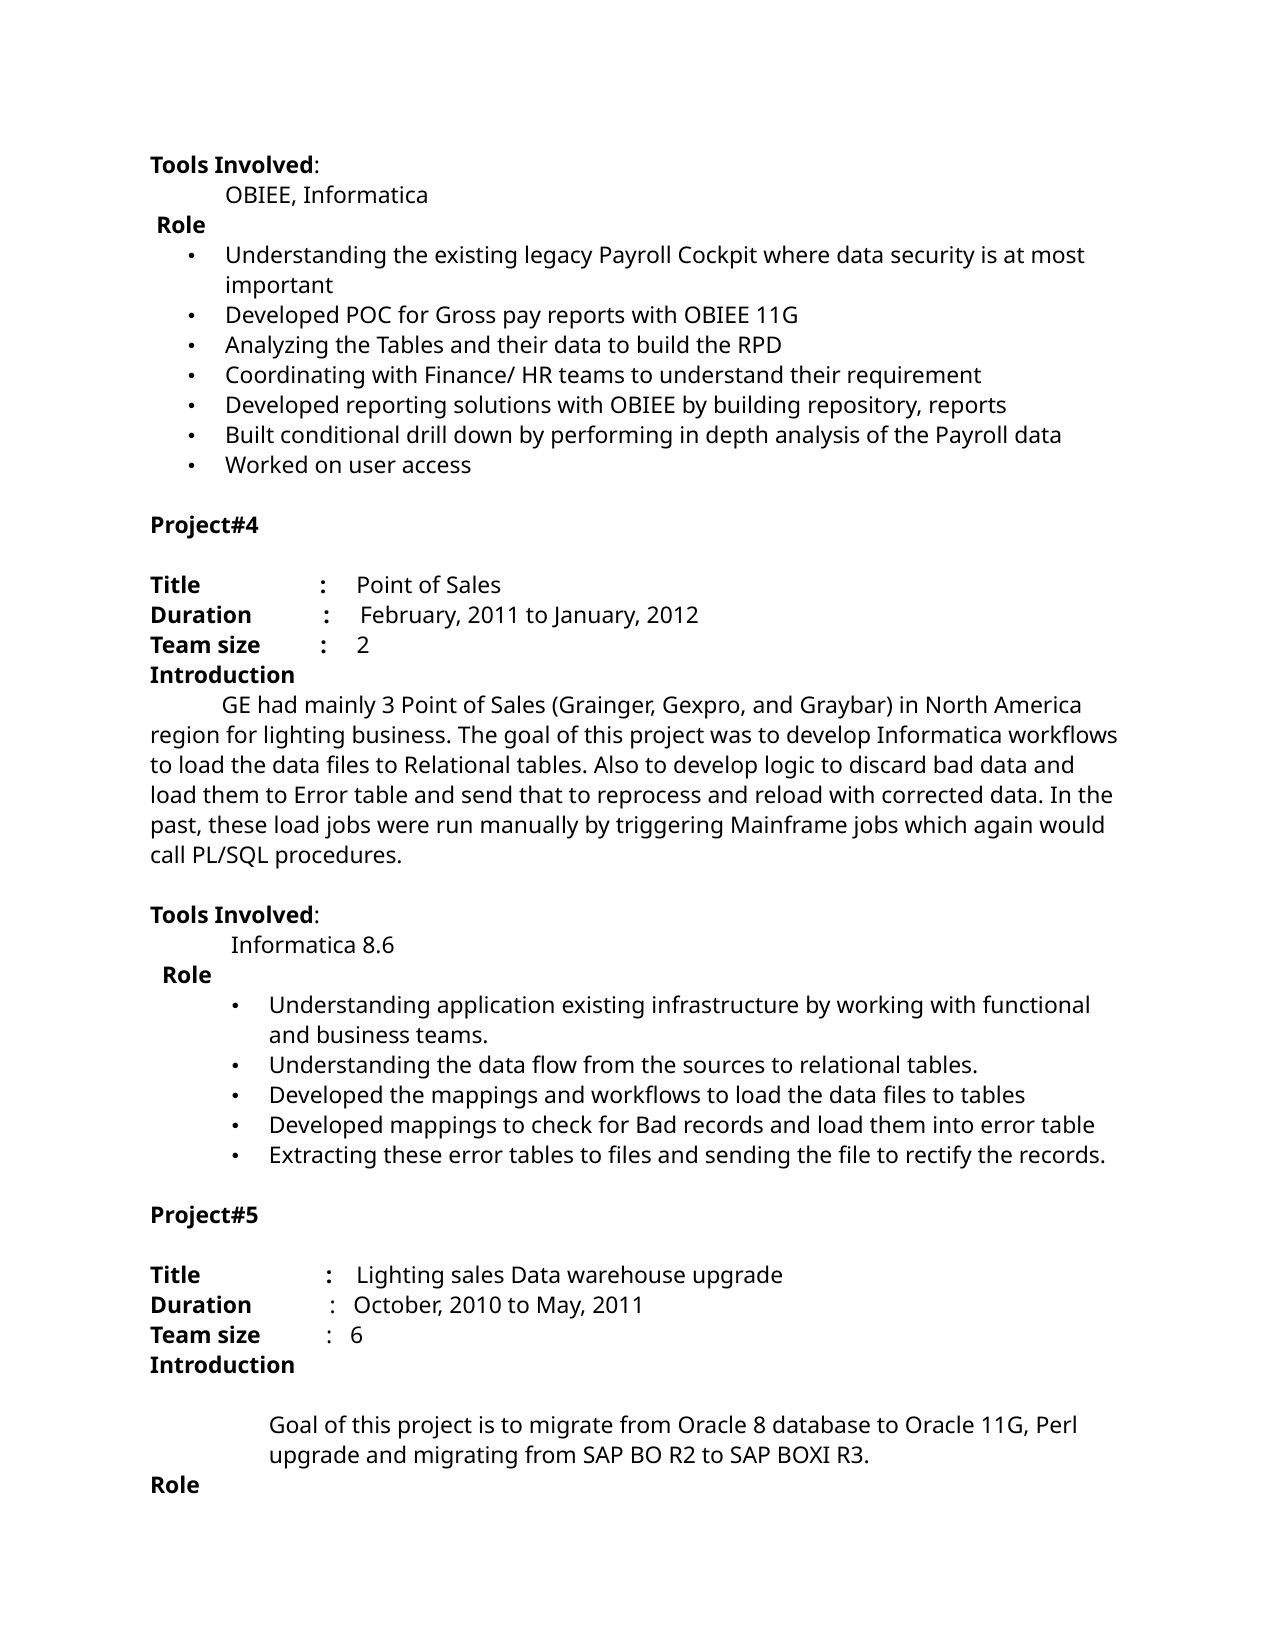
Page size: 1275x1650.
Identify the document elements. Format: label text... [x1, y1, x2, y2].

text OBIEE, Informatica [150, 180, 1125, 210]
text Goal of this project is to migrate from Oracle 8 database to Oracle 11G, Perl upgrade and migrating from SAP BO R2 to SAP BOXI R3. [269, 1410, 1125, 1470]
list Developed the mappings and workflows to load the data files to tables [231, 1080, 1125, 1110]
text Introduction [150, 660, 1125, 690]
text Informatica 8.6 [150, 930, 1125, 960]
list Understanding the existing legacy Payroll Cockpit where data security is at most important [187, 240, 1125, 300]
list Coordinating with Finance/ HR teams to understand their requirement [187, 360, 1125, 390]
text Title : Point of Sales [150, 570, 1125, 600]
text Duration : October, 2010 to May, 2011 [150, 1290, 1125, 1320]
list Understanding application existing infrastructure by working with functional and business teams. [231, 990, 1125, 1050]
text Introduction [150, 1350, 1125, 1380]
text Duration : February, 2011 to January, 2012 [150, 600, 1125, 630]
text Role [150, 960, 1125, 990]
text Team size : 2 [150, 630, 1125, 660]
list Developed reporting solutions with OBIEE by building repository, reports [187, 390, 1125, 420]
text Title : Lighting sales Data warehouse upgrade [150, 1260, 1125, 1290]
text Project#5 [150, 1200, 1125, 1230]
list Developed POC for Gross pay reports with OBIEE 11G [187, 300, 1125, 330]
text Tools Involved: [150, 900, 1125, 930]
list Built conditional drill down by performing in depth analysis of the Payroll data [187, 420, 1125, 450]
text Team size : 6 [150, 1320, 1125, 1350]
text Tools Involved: [150, 150, 1125, 180]
list Worked on user access [187, 450, 1125, 480]
list Extracting these error tables to files and sending the file to rectify the records. [231, 1140, 1125, 1170]
text Role [150, 210, 1125, 240]
text GE had mainly 3 Point of Sales (Grainger, Gexpro, and Graybar) in North America region for lighting business. The goal of this project was to develop Informatica workflows to load the data files to Relational tables. Also to develop logic to discard bad data and load them to Error table and send that to reprocess and reload with corrected data. In the past, these load jobs were run manually by triggering Mainframe jobs which again would call PL/SQL procedures. [150, 690, 1125, 870]
list Analyzing the Tables and their data to build the RPD [187, 330, 1125, 360]
text Role [150, 1470, 1125, 1500]
text Project#4 [150, 510, 1125, 540]
list Developed mappings to check for Bad records and load them into error table [231, 1110, 1125, 1140]
list Understanding the data flow from the sources to relational tables. [231, 1050, 1125, 1080]
